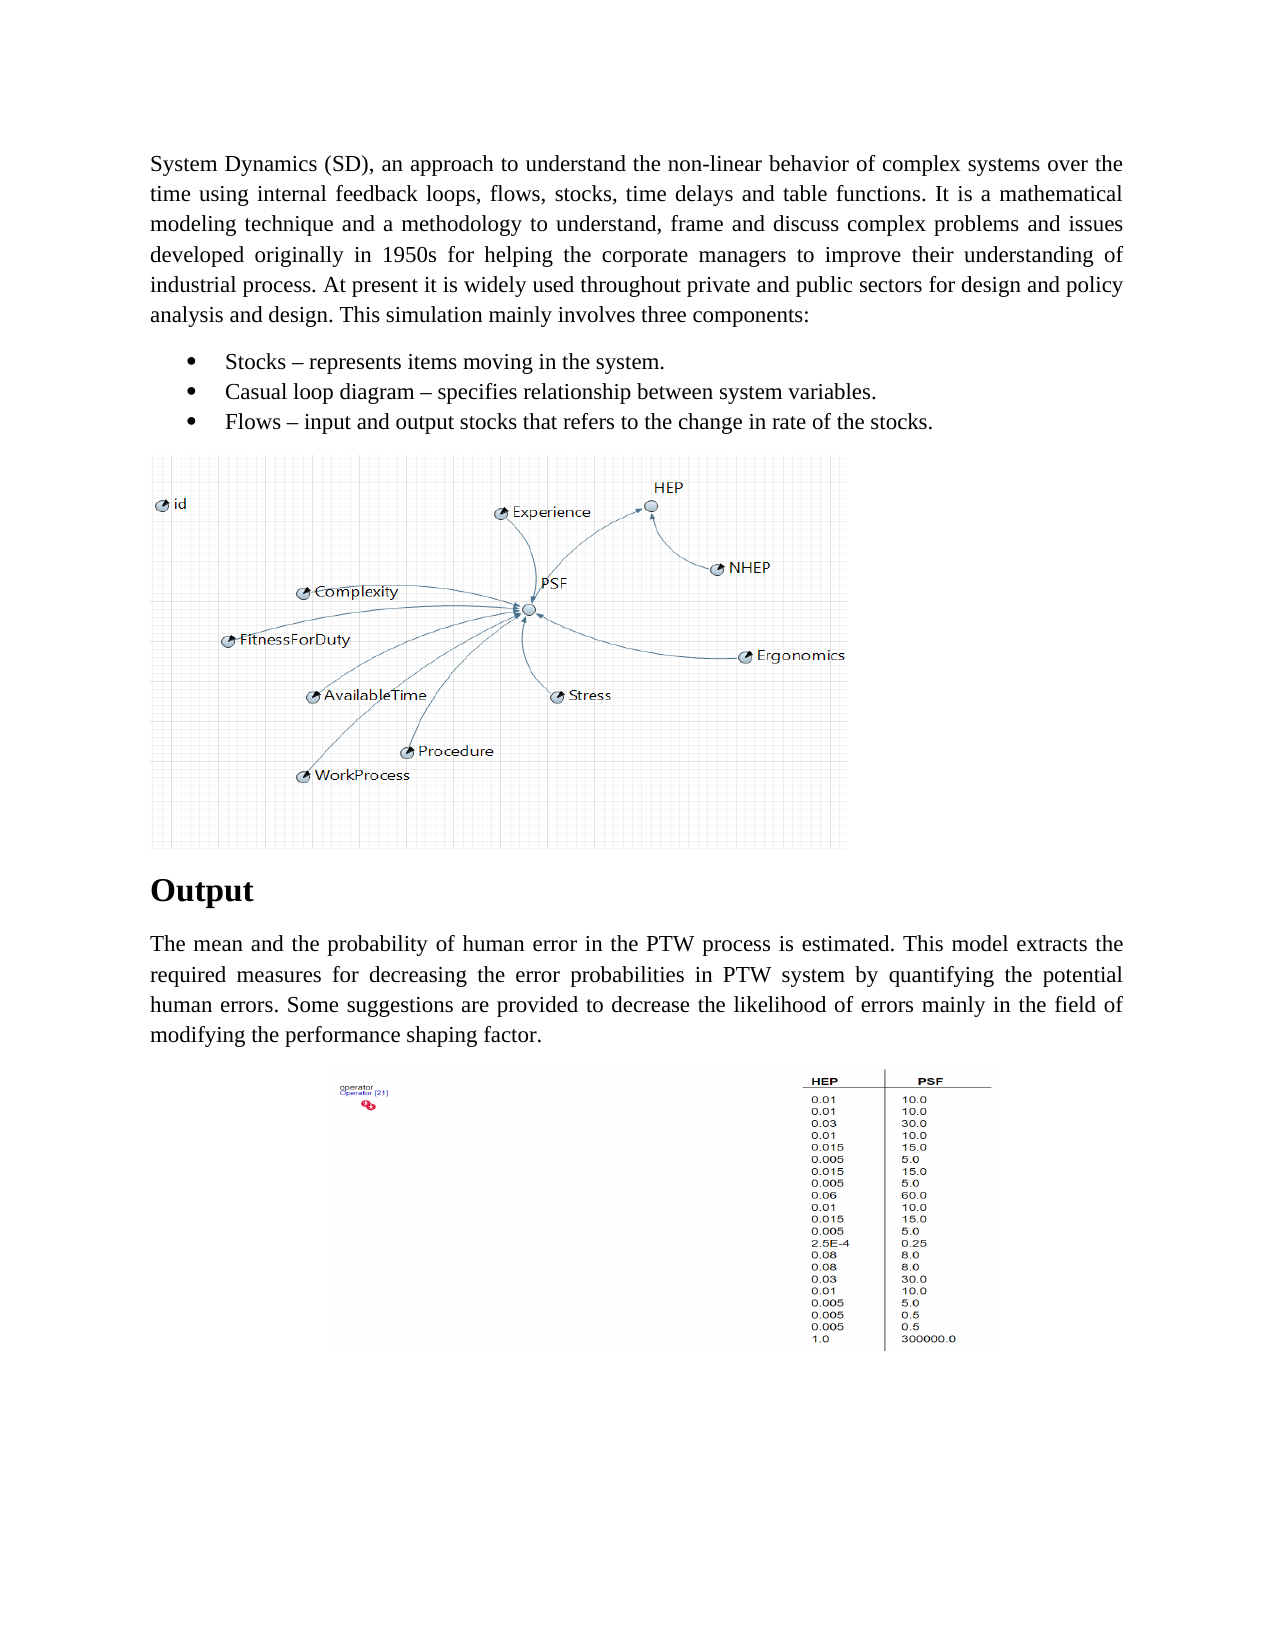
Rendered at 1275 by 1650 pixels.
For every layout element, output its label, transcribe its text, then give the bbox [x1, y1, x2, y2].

picture [327, 1068, 1003, 1351]
picture [150, 455, 847, 849]
text The mean and the probability of human error in the PTW process is estimated. This model extracts the required measures for decreasing the error probabilities in PTW system by quantifying the potential human errors. Some suggestions are provided to decrease the likelihood of errors mainly in the field of modifying the performance shaping factor. [150, 931, 1125, 1047]
list Flows – input and output stocks that refers to the change in rate of the stocks. [187, 408, 1125, 435]
text Output [150, 870, 1125, 908]
list Casual loop diagram – specifies relationship between system variables. [187, 378, 1125, 404]
list Stocks – represents items moving in the system. [187, 348, 1125, 374]
text System Dynamics (SD), an approach to understand the non-linear behavior of complex systems over the time using internal feedback loops, flows, stocks, time delays and table functions. It is a mathematical modeling technique and a methodology to understand, frame and discuss complex problems and issues developed originally in 1950s for helping the corporate managers to improve their understanding of industrial process. At present it is widely used throughout private and public sectors for design and policy analysis and design. This simulation mainly involves three components: [150, 150, 1125, 327]
